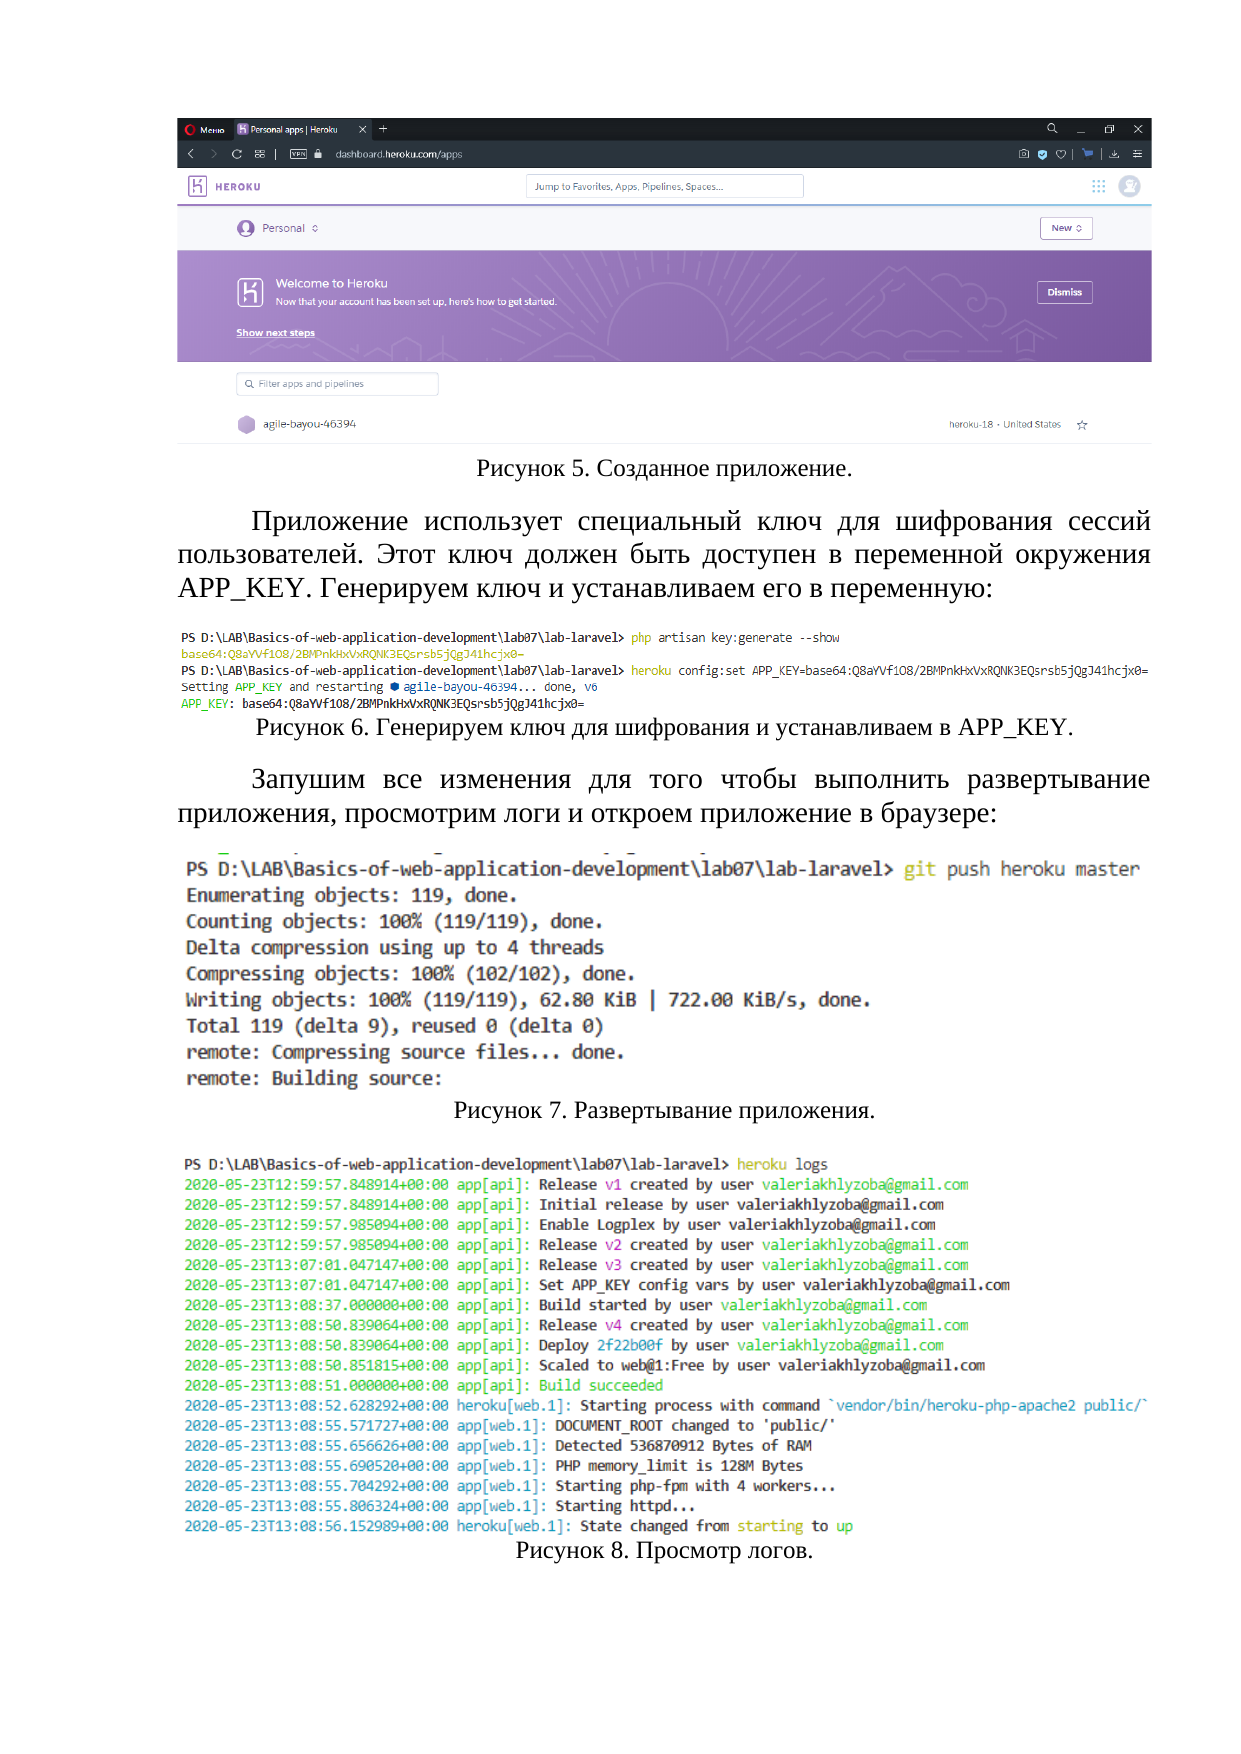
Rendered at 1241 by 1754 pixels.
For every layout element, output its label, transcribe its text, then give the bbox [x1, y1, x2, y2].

text Рисунок 6. Генерируем ключ для шифрования и устанавливаем в APP_KEY. [177, 712, 1152, 741]
picture [177, 853, 1152, 1096]
picture [177, 1152, 1152, 1536]
text Рисунок 5. Созданное приложение. [177, 454, 1152, 482]
text Рисунок 7. Развертывание приложения. [177, 1096, 1152, 1124]
text Приложение использует специальный ключ для шифрования сессий пользователей. Этот ключ должен быть доступен в переменной окружения APP_KEY. Генерируем ключ и устанавливаем его в переменную: [177, 503, 1152, 603]
text Рисунок 8. Просмотр логов. [177, 1536, 1152, 1564]
picture [177, 628, 1152, 712]
text Запушим все изменения для того чтобы выполнить развертывание приложения, просмотрим логи и откроем приложение в браузере: [177, 761, 1152, 828]
picture [177, 118, 1152, 454]
